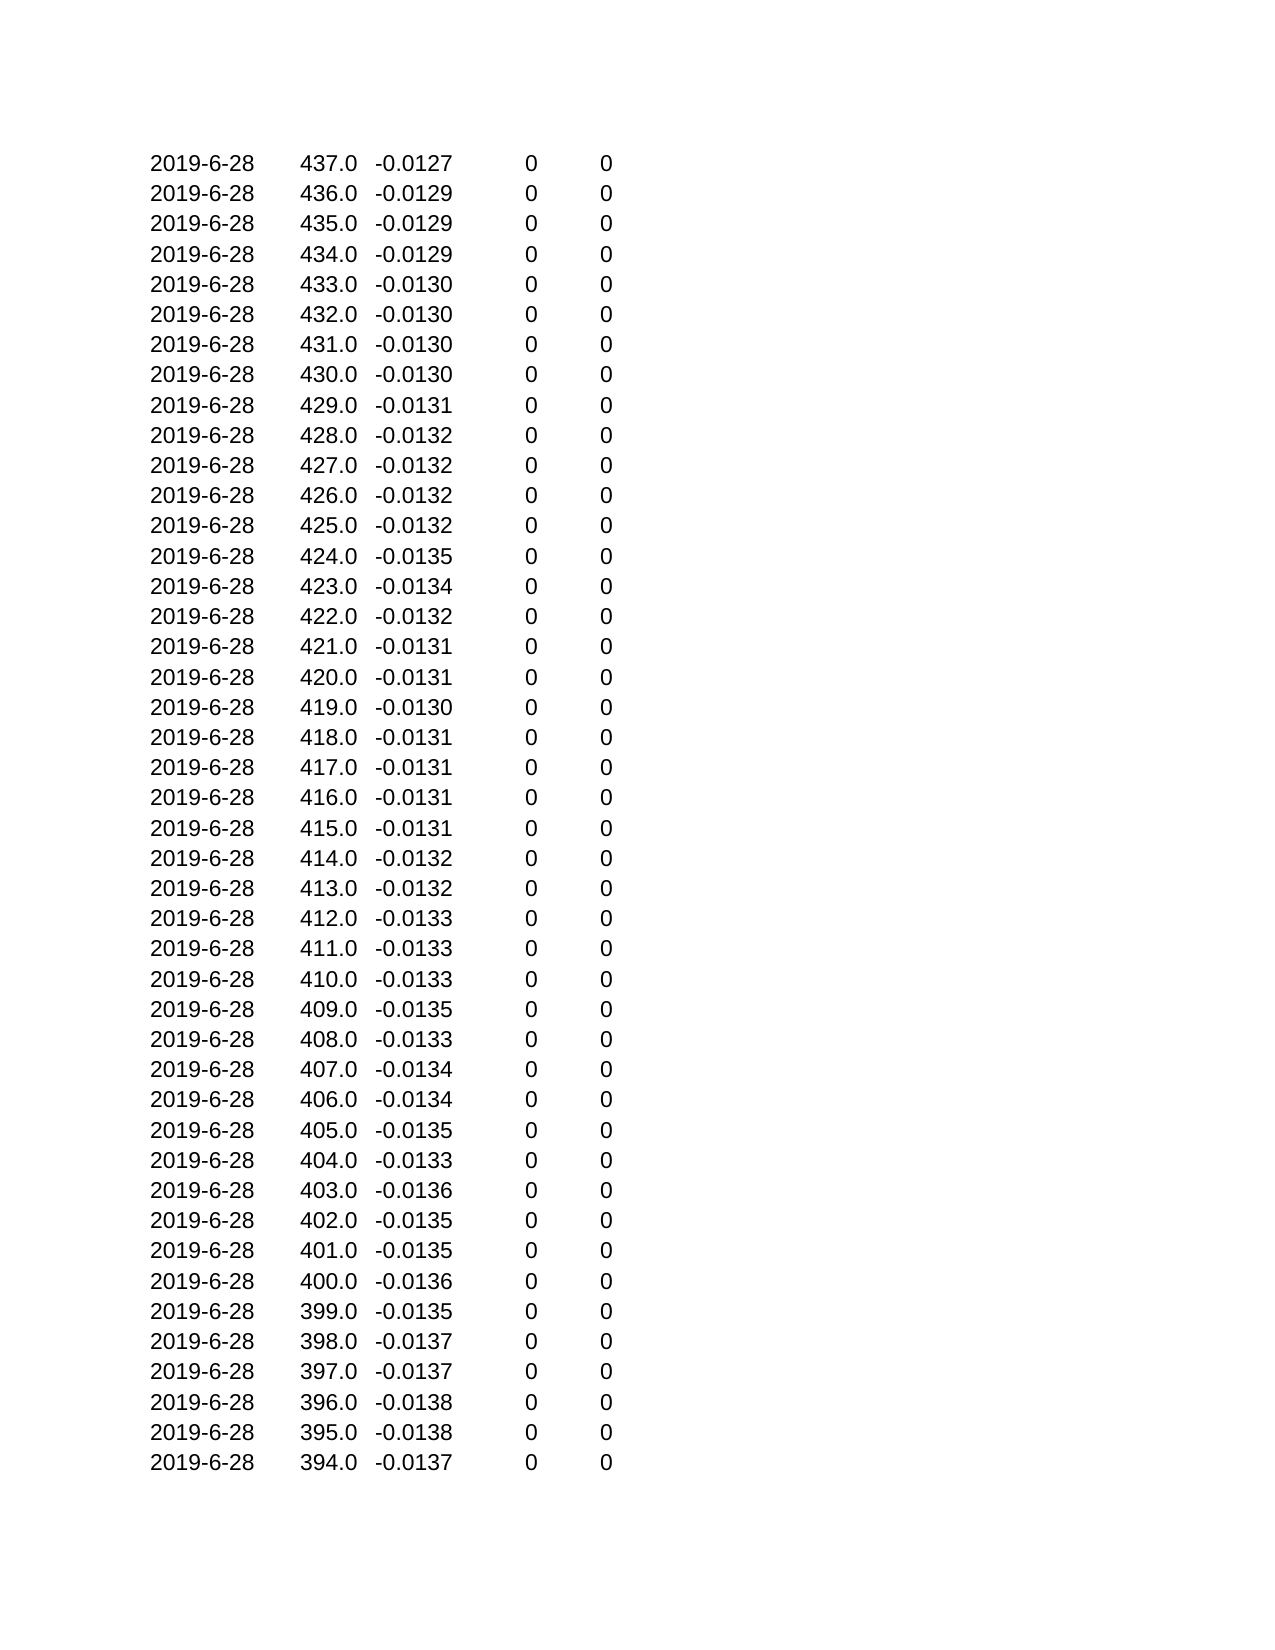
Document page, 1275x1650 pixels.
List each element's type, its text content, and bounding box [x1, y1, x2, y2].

text 2019-6-28 404.0 -0.0133 0 0 [150, 1147, 1125, 1173]
text 2019-6-28 405.0 -0.0135 0 0 [150, 1117, 1125, 1143]
text 2019-6-28 399.0 -0.0135 0 0 [150, 1298, 1125, 1324]
text 2019-6-28 401.0 -0.0135 0 0 [150, 1237, 1125, 1264]
text 2019-6-28 437.0 -0.0127 0 0 [150, 150, 1125, 176]
text 2019-6-28 428.0 -0.0132 0 0 [150, 422, 1125, 448]
text 2019-6-28 414.0 -0.0132 0 0 [150, 845, 1125, 871]
text 2019-6-28 436.0 -0.0129 0 0 [150, 180, 1125, 207]
text 2019-6-28 419.0 -0.0130 0 0 [150, 694, 1125, 720]
text 2019-6-28 409.0 -0.0135 0 0 [150, 996, 1125, 1022]
text 2019-6-28 400.0 -0.0136 0 0 [150, 1268, 1125, 1294]
text 2019-6-28 402.0 -0.0135 0 0 [150, 1207, 1125, 1234]
text 2019-6-28 427.0 -0.0132 0 0 [150, 452, 1125, 478]
text 2019-6-28 408.0 -0.0133 0 0 [150, 1026, 1125, 1052]
text 2019-6-28 418.0 -0.0131 0 0 [150, 724, 1125, 750]
text 2019-6-28 396.0 -0.0138 0 0 [150, 1388, 1125, 1415]
text 2019-6-28 422.0 -0.0132 0 0 [150, 603, 1125, 629]
text 2019-6-28 403.0 -0.0136 0 0 [150, 1177, 1125, 1203]
text 2019-6-28 420.0 -0.0131 0 0 [150, 663, 1125, 690]
text 2019-6-28 421.0 -0.0131 0 0 [150, 633, 1125, 660]
text 2019-6-28 407.0 -0.0134 0 0 [150, 1056, 1125, 1083]
text 2019-6-28 426.0 -0.0132 0 0 [150, 482, 1125, 509]
text 2019-6-28 432.0 -0.0130 0 0 [150, 301, 1125, 327]
text 2019-6-28 435.0 -0.0129 0 0 [150, 210, 1125, 237]
text 2019-6-28 430.0 -0.0130 0 0 [150, 361, 1125, 388]
text 2019-6-28 416.0 -0.0131 0 0 [150, 784, 1125, 811]
text 2019-6-28 434.0 -0.0129 0 0 [150, 241, 1125, 267]
text 2019-6-28 394.0 -0.0137 0 0 [150, 1449, 1125, 1475]
text 2019-6-28 406.0 -0.0134 0 0 [150, 1086, 1125, 1113]
text 2019-6-28 425.0 -0.0132 0 0 [150, 512, 1125, 539]
text 2019-6-28 415.0 -0.0131 0 0 [150, 814, 1125, 841]
text 2019-6-28 410.0 -0.0133 0 0 [150, 966, 1125, 992]
text 2019-6-28 412.0 -0.0133 0 0 [150, 905, 1125, 932]
text 2019-6-28 398.0 -0.0137 0 0 [150, 1328, 1125, 1354]
text 2019-6-28 429.0 -0.0131 0 0 [150, 392, 1125, 418]
text 2019-6-28 411.0 -0.0133 0 0 [150, 935, 1125, 962]
text 2019-6-28 431.0 -0.0130 0 0 [150, 331, 1125, 358]
text 2019-6-28 395.0 -0.0138 0 0 [150, 1419, 1125, 1445]
text 2019-6-28 417.0 -0.0131 0 0 [150, 754, 1125, 781]
text 2019-6-28 397.0 -0.0137 0 0 [150, 1358, 1125, 1385]
text 2019-6-28 423.0 -0.0134 0 0 [150, 573, 1125, 599]
text 2019-6-28 433.0 -0.0130 0 0 [150, 271, 1125, 297]
text 2019-6-28 424.0 -0.0135 0 0 [150, 543, 1125, 569]
text 2019-6-28 413.0 -0.0132 0 0 [150, 875, 1125, 901]
